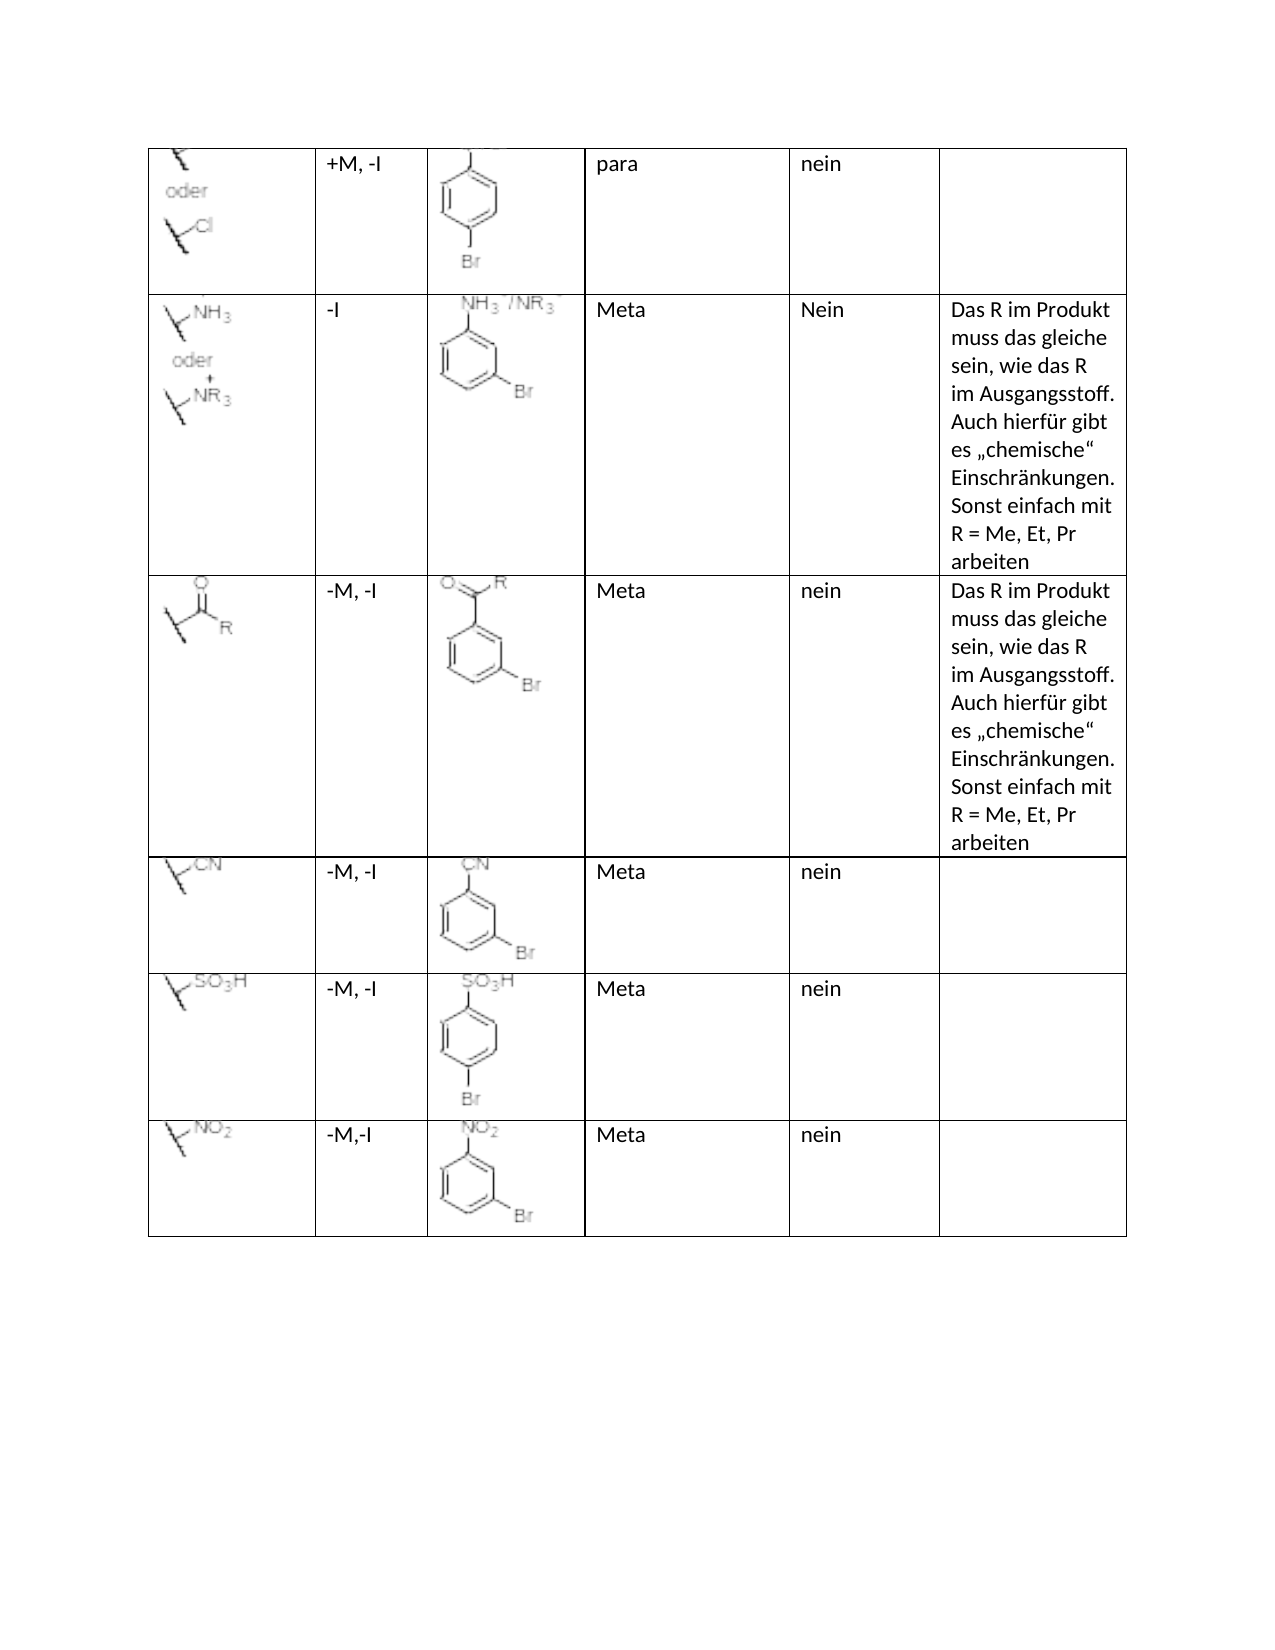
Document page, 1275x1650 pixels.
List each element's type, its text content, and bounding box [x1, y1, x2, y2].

table_cell [149, 974, 315, 1119]
table_cell nein [790, 974, 939, 1119]
table_cell Meta [586, 576, 789, 856]
table_cell Nein [790, 295, 939, 575]
table_cell para [586, 149, 789, 294]
table_cell [149, 1121, 315, 1236]
table_cell -M,-I [316, 1121, 427, 1236]
table_cell Das R im Produkt muss das gleiche sein, wie das R im Ausgangsstoff. Auch hierfür gibt es „chemische“ Einschränkungen. Sonst einfach mit R = Me, Et, Pr arbeiten [940, 295, 1126, 575]
table_cell [428, 974, 584, 1119]
table_cell [428, 295, 584, 575]
table_cell [428, 1121, 584, 1236]
table_cell nein [790, 1121, 939, 1236]
table_cell -M, -I [316, 858, 427, 973]
table_cell nein [790, 149, 939, 294]
table_cell [940, 1121, 1126, 1236]
table_cell [149, 576, 315, 856]
table_cell nein [790, 858, 939, 973]
table_cell [940, 858, 1126, 973]
table_cell -I [316, 295, 427, 575]
table_cell Meta [586, 858, 789, 973]
table_cell Meta [586, 974, 789, 1119]
table_cell [428, 149, 584, 294]
table_cell [940, 149, 1126, 294]
table_cell -M, -I [316, 576, 427, 856]
table_cell [940, 974, 1126, 1119]
table_cell -M, -I [316, 974, 427, 1119]
table_cell +M, -I [316, 149, 427, 294]
table_cell Meta [586, 295, 789, 575]
table_cell Meta [586, 1121, 789, 1236]
table_cell [149, 149, 315, 294]
table_cell [428, 858, 584, 973]
table_cell nein [790, 576, 939, 856]
table_cell Das R im Produkt muss das gleiche sein, wie das R im Ausgangsstoff. Auch hierfür gibt es „chemische“ Einschränkungen. Sonst einfach mit R = Me, Et, Pr arbeiten [940, 576, 1126, 856]
table_cell [428, 576, 584, 856]
table_cell [149, 295, 315, 575]
table_cell [149, 858, 315, 973]
